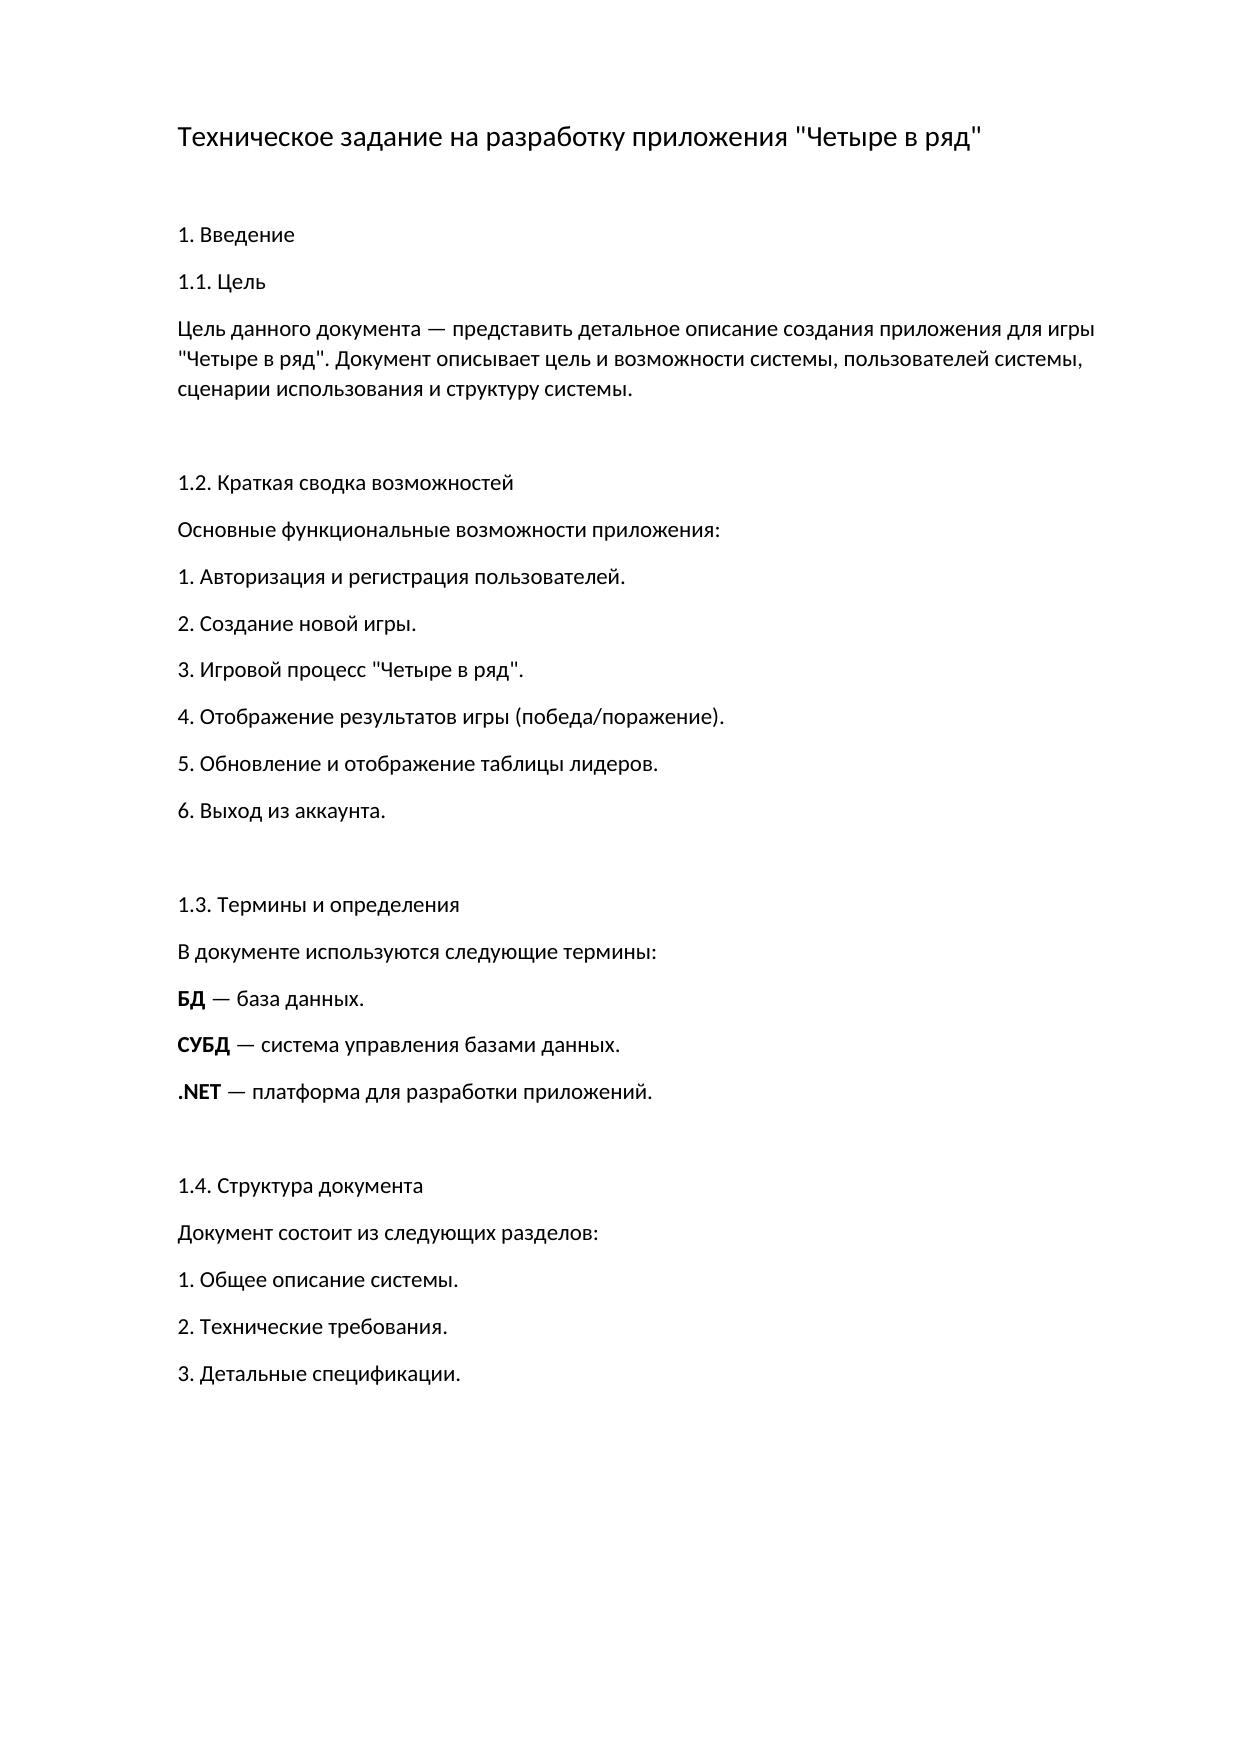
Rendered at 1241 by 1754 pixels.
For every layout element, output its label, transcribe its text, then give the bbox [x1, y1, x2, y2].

text .NET — платформа для разработки приложений. [177, 1077, 1152, 1105]
text Основные функциональные возможности приложения: [177, 515, 1152, 543]
text 3. Игровой процесс "Четыре в ряд". [177, 656, 1152, 683]
text 6. Выход из аккаунта. [177, 796, 1152, 824]
text БД — база данных. [177, 984, 1152, 1012]
text 1.1. Цель [177, 267, 1152, 295]
text Техническое задание на разработку приложения "Четыре в ряд" [177, 118, 1152, 154]
text Документ состоит из следующих разделов: [177, 1218, 1152, 1246]
text 1. Авторизация и регистрация пользователей. [177, 562, 1152, 590]
text Цель данного документа — представить детальное описание создания приложения для игры "Четыре в ряд". Документ описывает цель и возможности системы, пользователей системы, сценарии использования и структуру системы. [177, 314, 1152, 402]
text 1.2. Краткая сводка возможностей [177, 468, 1152, 496]
text 1. Общее описание системы. [177, 1265, 1152, 1293]
text 2. Создание новой игры. [177, 609, 1152, 637]
text СУБД — система управления базами данных. [177, 1031, 1152, 1058]
text 5. Обновление и отображение таблицы лидеров. [177, 749, 1152, 777]
text 1. Введение [177, 220, 1152, 248]
text 3. Детальные спецификации. [177, 1359, 1152, 1387]
text 4. Отображение результатов игры (победа/поражение). [177, 702, 1152, 730]
text 1.3. Термины и определения [177, 890, 1152, 918]
text 2. Технические требования. [177, 1312, 1152, 1340]
text 1.4. Структура документа [177, 1171, 1152, 1199]
text В документе используются следующие термины: [177, 937, 1152, 965]
